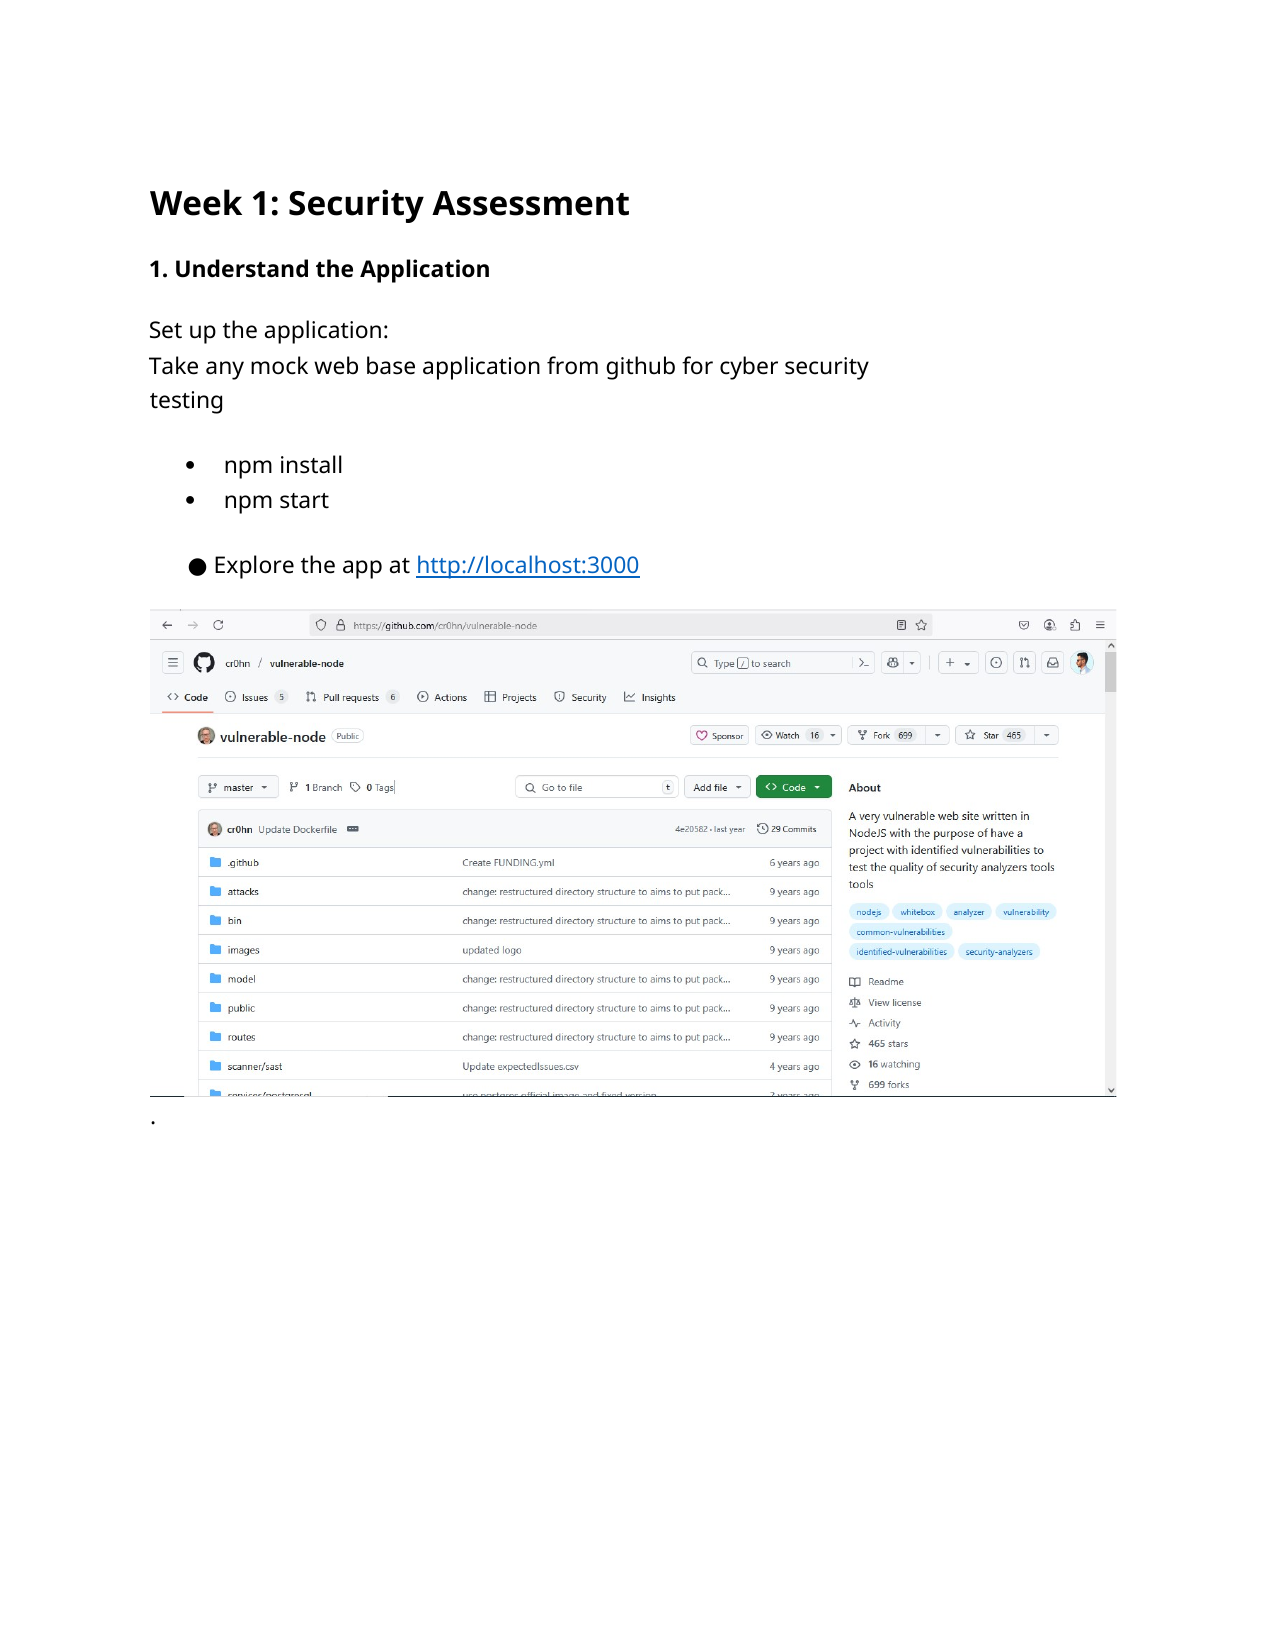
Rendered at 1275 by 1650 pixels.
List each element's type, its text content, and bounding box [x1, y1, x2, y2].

text . [150, 1097, 1116, 1131]
picture [150, 609, 1117, 1097]
list npm start [186, 484, 898, 515]
text ● Explore the app at http://localhost:3000 [187, 549, 1116, 581]
text Set up the application: [148, 313, 1116, 345]
subtitle 1. Understand the Application [148, 253, 1116, 284]
list npm install [186, 449, 898, 481]
text Take any mock web base application from github for cyber security testing [148, 349, 898, 416]
subtitle Week 1: Security Assessment [150, 180, 1116, 226]
